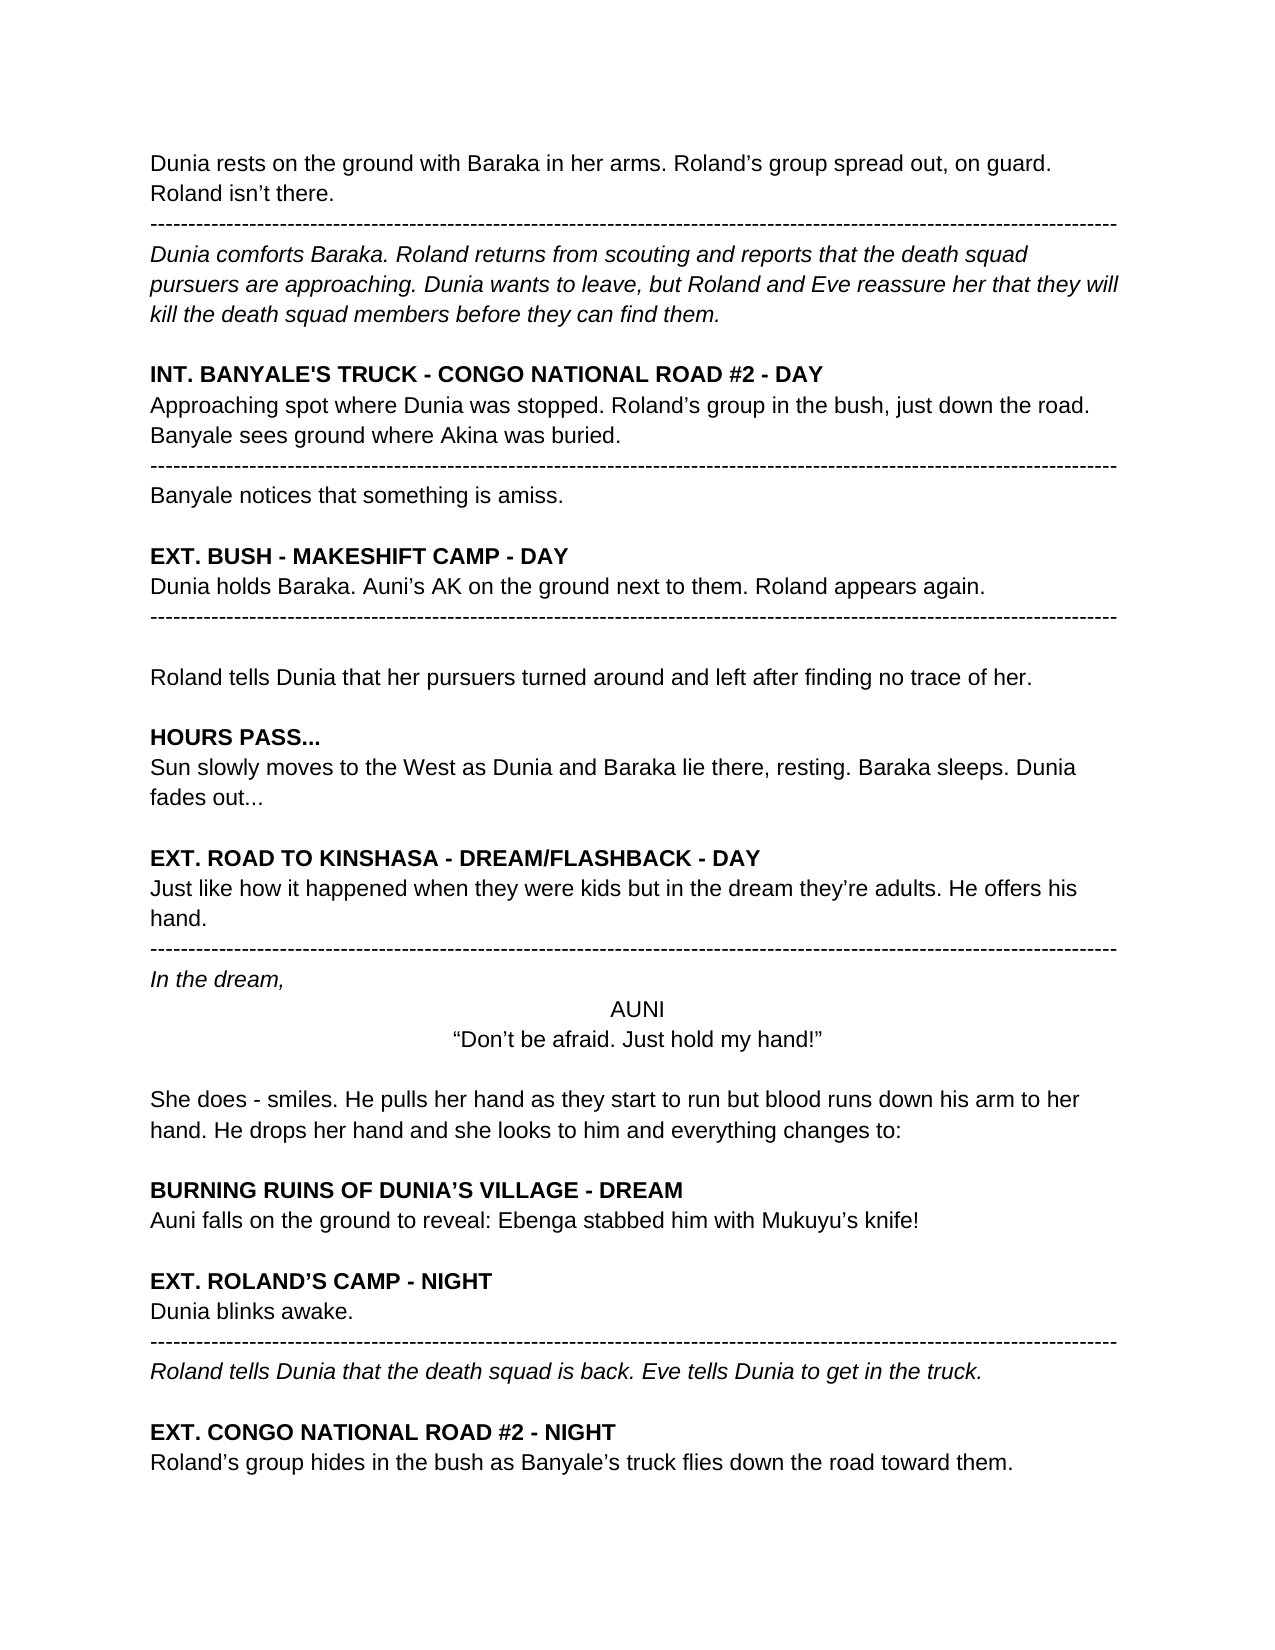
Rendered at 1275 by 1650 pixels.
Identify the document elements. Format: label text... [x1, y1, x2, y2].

text Auni falls on the ground to reveal: Ebenga stabbed him with Mukuyu’s knife! [150, 1207, 1125, 1234]
text In the dream, [150, 966, 1125, 992]
text Dunia blinks awake. [150, 1298, 1125, 1324]
text HOURS PASS... [150, 724, 1125, 750]
text EXT. BUSH - MAKESHIFT CAMP - DAY [150, 543, 1125, 569]
text ------------------------------------------------------------------------------------------------------------------------------- [150, 210, 1125, 237]
text EXT. CONGO NATIONAL ROAD #2 - NIGHT [150, 1419, 1125, 1445]
text ------------------------------------------------------------------------------------------------------------------------------- [150, 935, 1125, 962]
text Roland’s group hides in the bush as Banyale’s truck flies down the road toward them. [150, 1449, 1125, 1475]
text Just like how it happened when they were kids but in the dream they’re adults. He offers his hand. [150, 875, 1125, 932]
text Dunia holds Baraka. Auni’s AK on the ground next to them. Roland appears again. [150, 573, 1125, 599]
text “Don’t be afraid. Just hold my hand!” [150, 1026, 1125, 1052]
text INT. BANYALE'S TRUCK - CONGO NATIONAL ROAD #2 - DAY [150, 361, 1125, 388]
text Roland tells Dunia that the death squad is back. Eve tells Dunia to get in the truck. [150, 1358, 1125, 1385]
text She does - smiles. He pulls her hand as they start to run but blood runs down his arm to her hand. He drops her hand and she looks to him and everything changes to: [150, 1086, 1125, 1143]
text Sun slowly moves to the West as Dunia and Baraka lie there, resting. Baraka sleeps. Dunia fades out... [150, 754, 1125, 811]
text Dunia rests on the ground with Baraka in her arms. Roland’s group spread out, on guard. Roland isn’t there. [150, 150, 1125, 207]
text Banyale notices that something is amiss. [150, 482, 1125, 509]
text ------------------------------------------------------------------------------------------------------------------------------- [150, 452, 1125, 478]
text Roland tells Dunia that her pursuers turned around and left after finding no trace of her. [150, 663, 1125, 690]
text AUNI [150, 996, 1125, 1022]
text EXT. ROLAND’S CAMP - NIGHT [150, 1268, 1125, 1294]
text ------------------------------------------------------------------------------------------------------------------------------- [150, 1328, 1125, 1354]
text Dunia comforts Baraka. Roland returns from scouting and reports that the death squad pursuers are approaching. Dunia wants to leave, but Roland and Eve reassure her that they will kill the death squad members before they can find them. [150, 241, 1125, 327]
text Approaching spot where Dunia was stopped. Roland’s group in the bush, just down the road. Banyale sees ground where Akina was buried. [150, 392, 1125, 448]
text EXT. ROAD TO KINSHASA - DREAM/FLASHBACK - DAY [150, 845, 1125, 871]
text BURNING RUINS OF DUNIA’S VILLAGE - DREAM [150, 1177, 1125, 1203]
text ------------------------------------------------------------------------------------------------------------------------------- [150, 603, 1125, 629]
